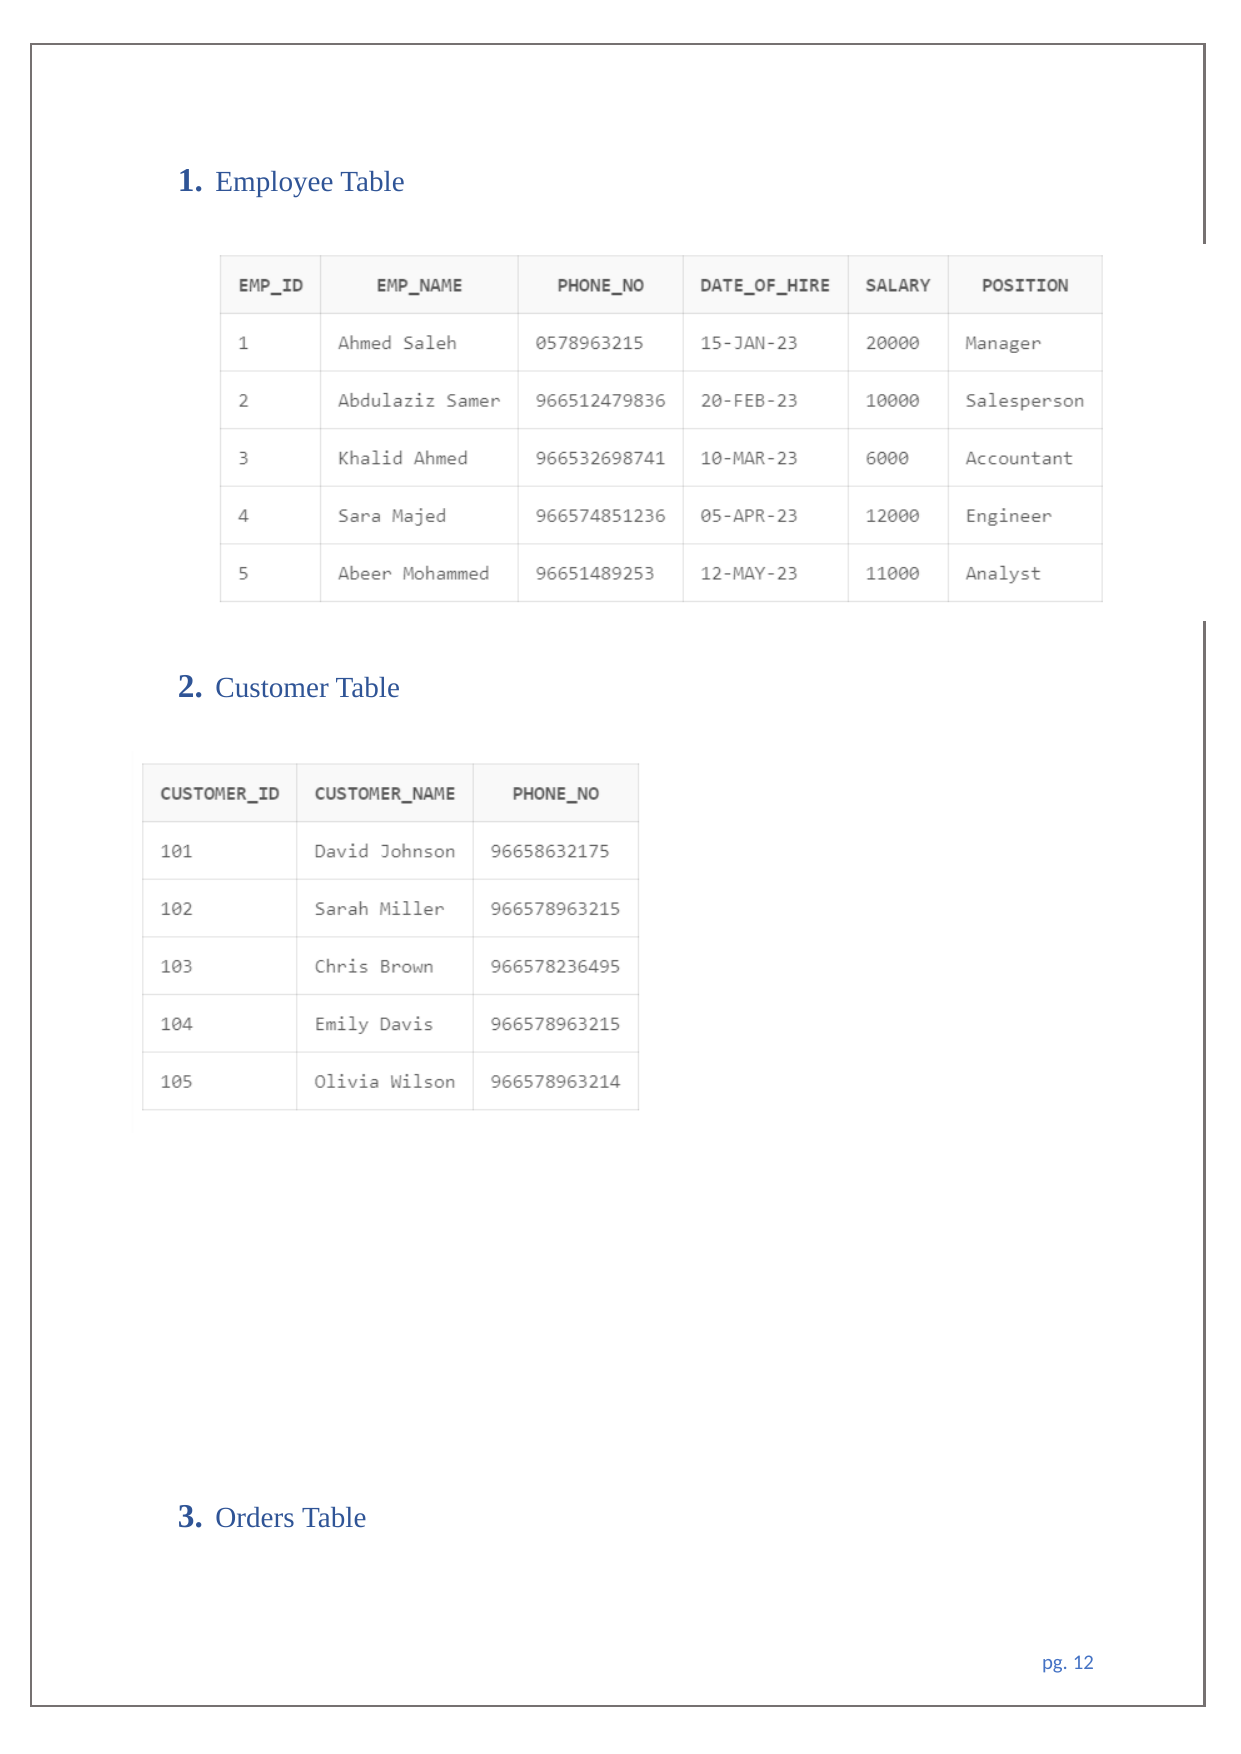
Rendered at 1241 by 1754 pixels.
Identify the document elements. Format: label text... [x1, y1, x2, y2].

list Employee Table [178, 160, 869, 198]
picture [131, 751, 683, 1133]
picture [215, 244, 1241, 621]
list Orders Table [178, 1496, 869, 1534]
list Customer Table [178, 667, 869, 705]
